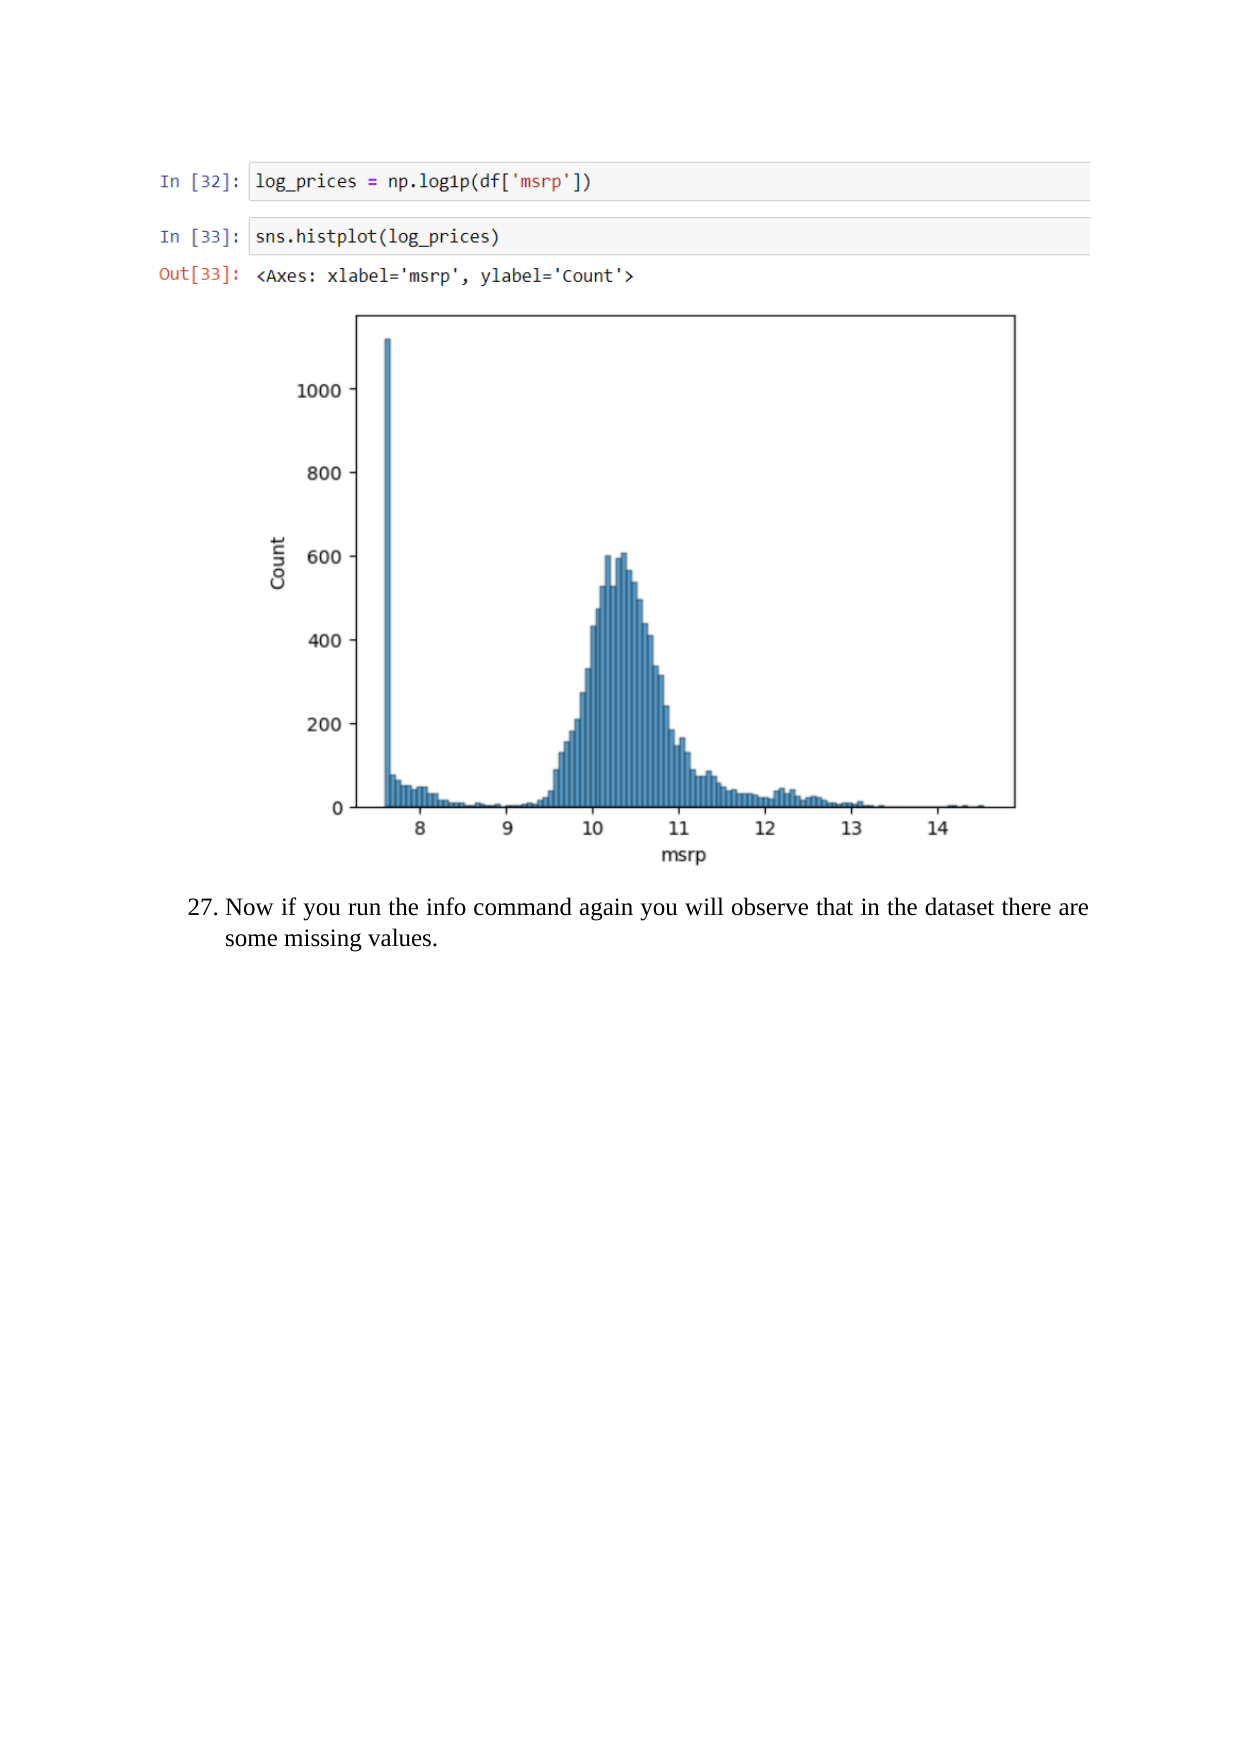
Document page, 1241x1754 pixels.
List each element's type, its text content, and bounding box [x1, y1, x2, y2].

list Now if you run the info command again you will observe that in the dataset there are some missing values. [187, 892, 1090, 952]
picture [150, 150, 1091, 873]
